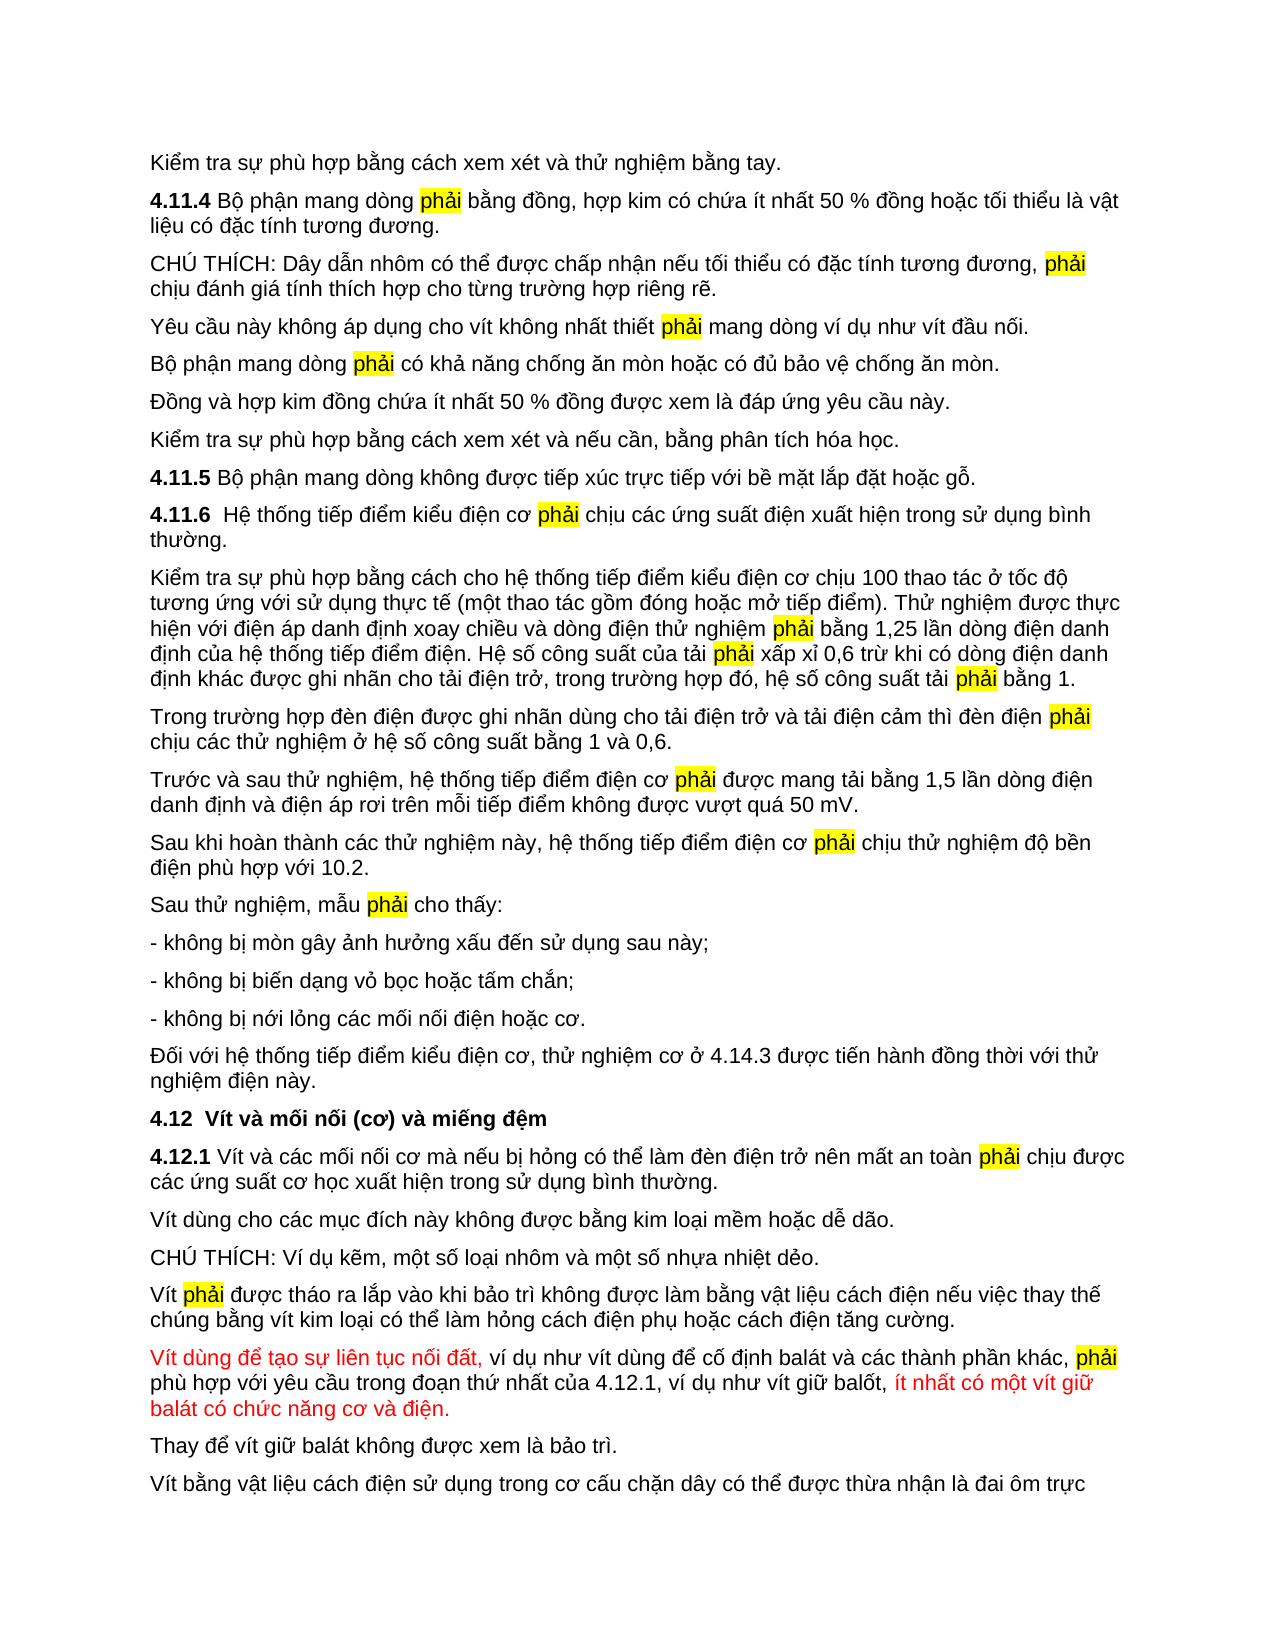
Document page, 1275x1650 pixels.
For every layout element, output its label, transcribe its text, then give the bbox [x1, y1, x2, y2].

text Kiểm tra sự phù hợp bằng cách cho hệ thống tiếp điểm kiểu điện cơ chịu 100 thao tác ở tốc độ tương ứng với sử dụng thực tế (một thao tác gồm đóng hoặc mở tiếp điểm). Thử nghiệm được thực hiện với điện áp danh định xoay chiều và dòng điện thử nghiệm phải bằng 1,25 lần dòng điện danh định của hệ thống tiếp điểm điện. Hệ số công suất của tải phải xấp xỉ 0,6 trừ khi có dòng điện danh định khác được ghi nhãn cho tải điện trở, trong trường hợp đó, hệ số công suất tải phải bằng 1. [150, 565, 1125, 691]
text CHÚ THÍCH: Dây dẫn nhôm có thể được chấp nhận nếu tối thiểu có đặc tính tương đương, phải chịu đánh giá tính thích hợp cho từng trường hợp riêng rẽ. [150, 251, 1125, 301]
text 4.11.5 Bộ phận mang dòng không được tiếp xúc trực tiếp với bề mặt lắp đặt hoặc gỗ. [150, 464, 1125, 489]
text Đồng và hợp kim đồng chứa ít nhất 50 % đồng được xem là đáp ứng yêu cầu này. [150, 389, 1125, 414]
text Đối với hệ thống tiếp điểm kiểu điện cơ, thử nghiệm cơ ở 4.14.3 được tiến hành đồng thời với thử nghiệm điện này. [150, 1043, 1125, 1093]
text Thay để vít giữ balát không được xem là bảo trì. [150, 1433, 1125, 1458]
text Bộ phận mang dòng phải có khả năng chống ăn mòn hoặc có đủ bảo vệ chống ăn mòn. [394, 351, 1125, 376]
text Trong trường hợp đèn điện được ghi nhãn dùng cho tải điện trở và tải điện cảm thì đèn điện phải chịu các thử nghiệm ở hệ số công suất bằng 1 và 0,6. [150, 703, 1125, 754]
text Trước và sau thử nghiệm, hệ thống tiếp điểm điện cơ phải được mang tải bằng 1,5 lần dòng điện danh định và điện áp rơi trên mỗi tiếp điểm không được vượt quá 50 mV. [150, 766, 1125, 817]
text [150, 1471, 1125, 1496]
text Vít dùng cho các mục đích này không được bằng kim loại mềm hoặc dễ dão. [150, 1207, 1125, 1232]
text Sau khi hoàn thành các thử nghiệm này, hệ thống tiếp điểm điện cơ phải chịu thử nghiệm độ bền điện phù hợp với 10.2. [150, 829, 1125, 880]
text - không bị biến dạng vỏ bọc hoặc tấm chắn; [150, 968, 1125, 993]
text Vít phải được tháo ra lắp vào khi bảo trì không được làm bằng vật liệu cách điện nếu việc thay thế chúng bằng vít kim loại có thể làm hỏng cách điện phụ hoặc cách điện tăng cường. [150, 1282, 1125, 1332]
text Kiểm tra sự phù hợp bằng cách xem xét và nếu cần, bằng phân tích hóa học. [150, 427, 1125, 452]
text 4.12 Vít và mối nối (cơ) và miếng đệm [150, 1106, 1125, 1131]
text Vít dùng để tạo sự liên tục nối đất, ví dụ như vít dùng để cố định balát và các thành phần khác, phải phù hợp với yêu cầu trong đoạn thứ nhất của 4.12.1, ví dụ như vít giữ balốt, ít nhất có một vít giữ balát có chức năng cơ và điện. [150, 1345, 1125, 1421]
text - không bị nới lỏng các mối nối điện hoặc cơ. [150, 1005, 1125, 1031]
text Kiểm tra sự phù hợp bằng cách xem xét và thử nghiệm bằng tay. [150, 150, 1125, 175]
text CHÚ THÍCH: Ví dụ kẽm, một số loại nhôm và một số nhựa nhiệt dẻo. [150, 1244, 1125, 1269]
text 4.12.1 Vít và các mối nối cơ mà nếu bị hỏng có thể làm đèn điện trở nên mất an toàn phải chịu được các ứng suất cơ học xuất hiện trong sử dụng bình thường. [150, 1144, 1125, 1194]
text Yêu cầu này không áp dụng cho vít không nhất thiết phải mang dòng ví dụ như vít đầu nối. [150, 313, 1125, 339]
text 4.11.4 Bộ phận mang dòng phải bằng đồng, hợp kim có chứa ít nhất 50 % đồng hoặc tối thiểu là vật liệu có đặc tính tương đương. [150, 188, 1125, 238]
text 4.11.6 Hệ thống tiếp điểm kiểu điện cơ phải chịu các ứng suất điện xuất hiện trong sử dụng bình thường. [150, 502, 1125, 552]
text - không bị mòn gây ảnh hưởng xấu đến sử dụng sau này; [150, 930, 1125, 955]
text Bộ phận mang dòng phải có khả năng chống ăn mòn hoặc có đủ bảo vệ chống ăn mòn. [150, 351, 353, 376]
text Sau thử nghiệm, mẫu phải cho thấy: [150, 892, 367, 917]
text Sau thử nghiệm, mẫu phải cho thấy: [408, 892, 1125, 917]
